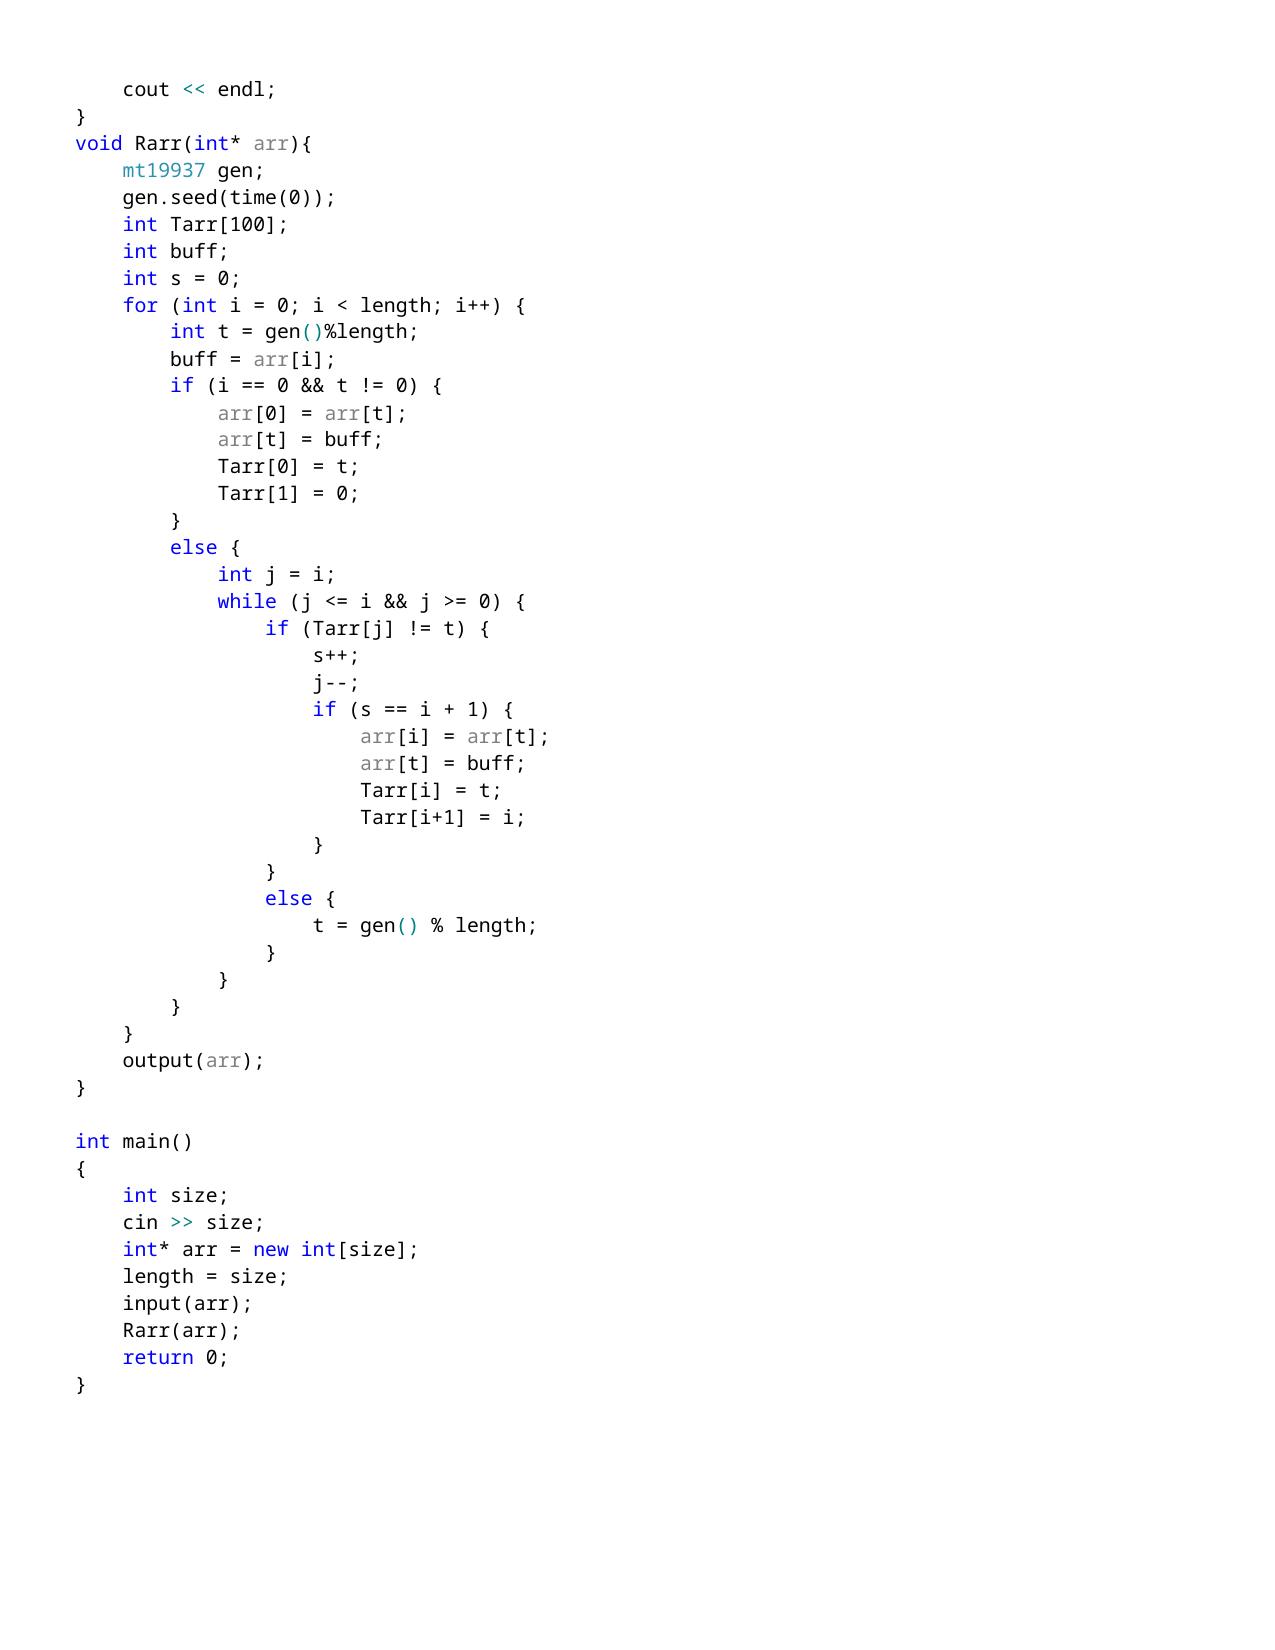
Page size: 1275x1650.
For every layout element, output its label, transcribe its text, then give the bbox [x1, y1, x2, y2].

text int s = 0; [75, 264, 1200, 291]
text int size; [75, 1181, 1200, 1208]
text } [75, 507, 1200, 534]
text { [75, 1154, 1200, 1181]
text Tarr[i] = t; [75, 776, 1200, 803]
text int t = gen()%length; [75, 318, 1200, 345]
text } [75, 1073, 1200, 1100]
text for (int i = 0; i < length; i++) { [75, 291, 1200, 318]
text if (i == 0 && t != 0) { [75, 372, 1200, 399]
text int j = i; [75, 561, 1200, 588]
text arr[t] = buff; [75, 749, 1200, 776]
text while (j <= i && j >= 0) { [75, 588, 1200, 614]
text else { [75, 884, 1200, 911]
text s++; [75, 642, 1200, 668]
text } [75, 965, 1200, 992]
text cin >> size; [75, 1208, 1200, 1235]
text Tarr[1] = 0; [75, 480, 1200, 507]
text Tarr[i+1] = i; [75, 803, 1200, 830]
text } [75, 1019, 1200, 1046]
text cout << endl; [75, 75, 1200, 102]
text arr[t] = buff; [75, 426, 1200, 453]
text int buff; [75, 237, 1200, 264]
text int main() [75, 1127, 1200, 1154]
text output(arr); [75, 1046, 1200, 1073]
text } [75, 938, 1200, 965]
text buff = arr[i]; [75, 345, 1200, 372]
text mt19937 gen; [75, 156, 1200, 183]
text gen.seed(time(0)); [75, 183, 1200, 210]
text arr[0] = arr[t]; [75, 399, 1200, 426]
text if (Tarr[j] != t) { [75, 614, 1200, 642]
text int* arr = new int[size]; [75, 1235, 1200, 1262]
text } [75, 857, 1200, 884]
text Rarr(arr); [75, 1316, 1200, 1343]
text } [75, 1370, 1200, 1397]
text length = size; [75, 1262, 1200, 1289]
text } [75, 102, 1200, 129]
text arr[i] = arr[t]; [75, 722, 1200, 749]
text int Tarr[100]; [75, 210, 1200, 237]
text if (s == i + 1) { [75, 696, 1200, 722]
text Tarr[0] = t; [75, 453, 1200, 480]
text else { [75, 534, 1200, 561]
text } [75, 992, 1200, 1019]
text t = gen() % length; [75, 911, 1200, 938]
text return 0; [75, 1343, 1200, 1370]
text input(arr); [75, 1289, 1200, 1316]
text } [75, 830, 1200, 857]
text j--; [75, 668, 1200, 696]
text void Rarr(int* arr){ [75, 129, 1200, 156]
